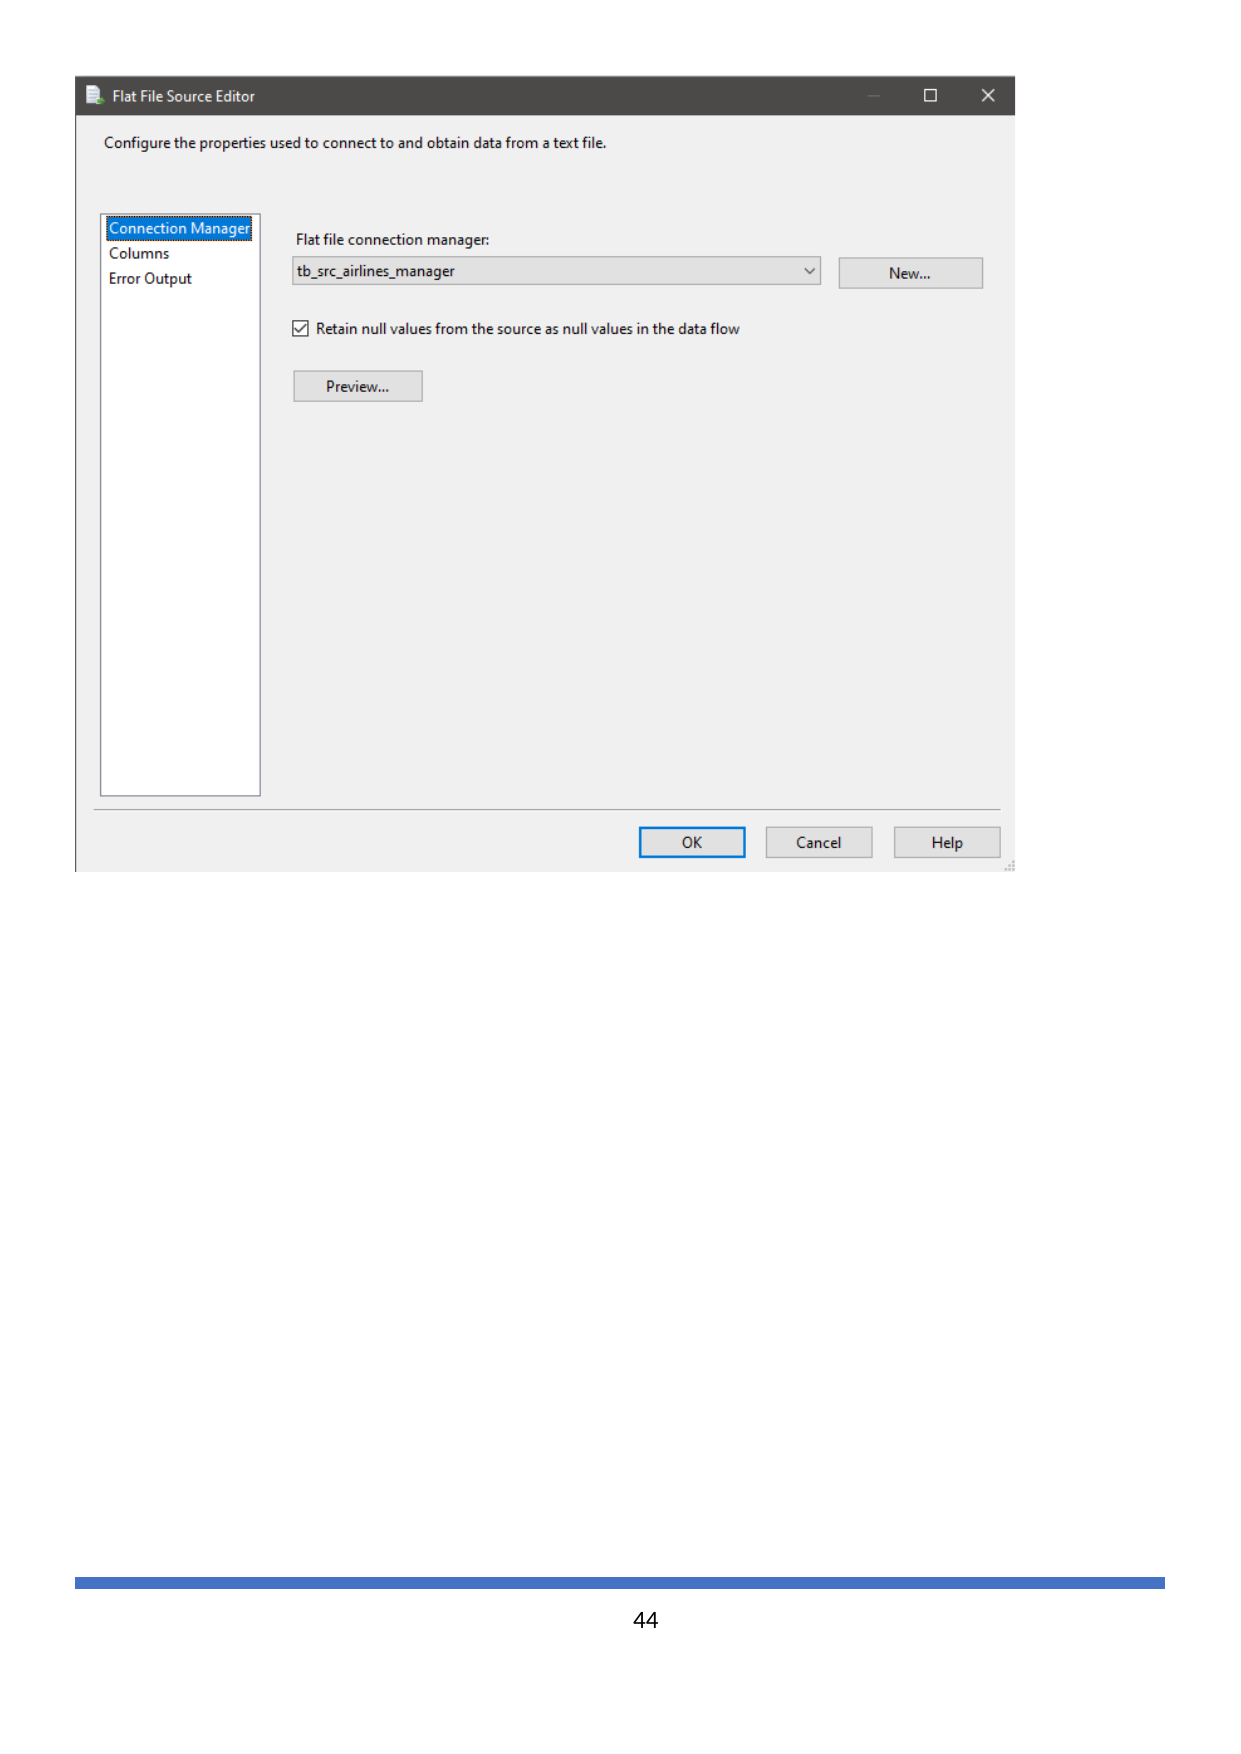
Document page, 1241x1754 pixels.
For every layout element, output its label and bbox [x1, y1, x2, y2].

picture [75, 75, 1016, 872]
